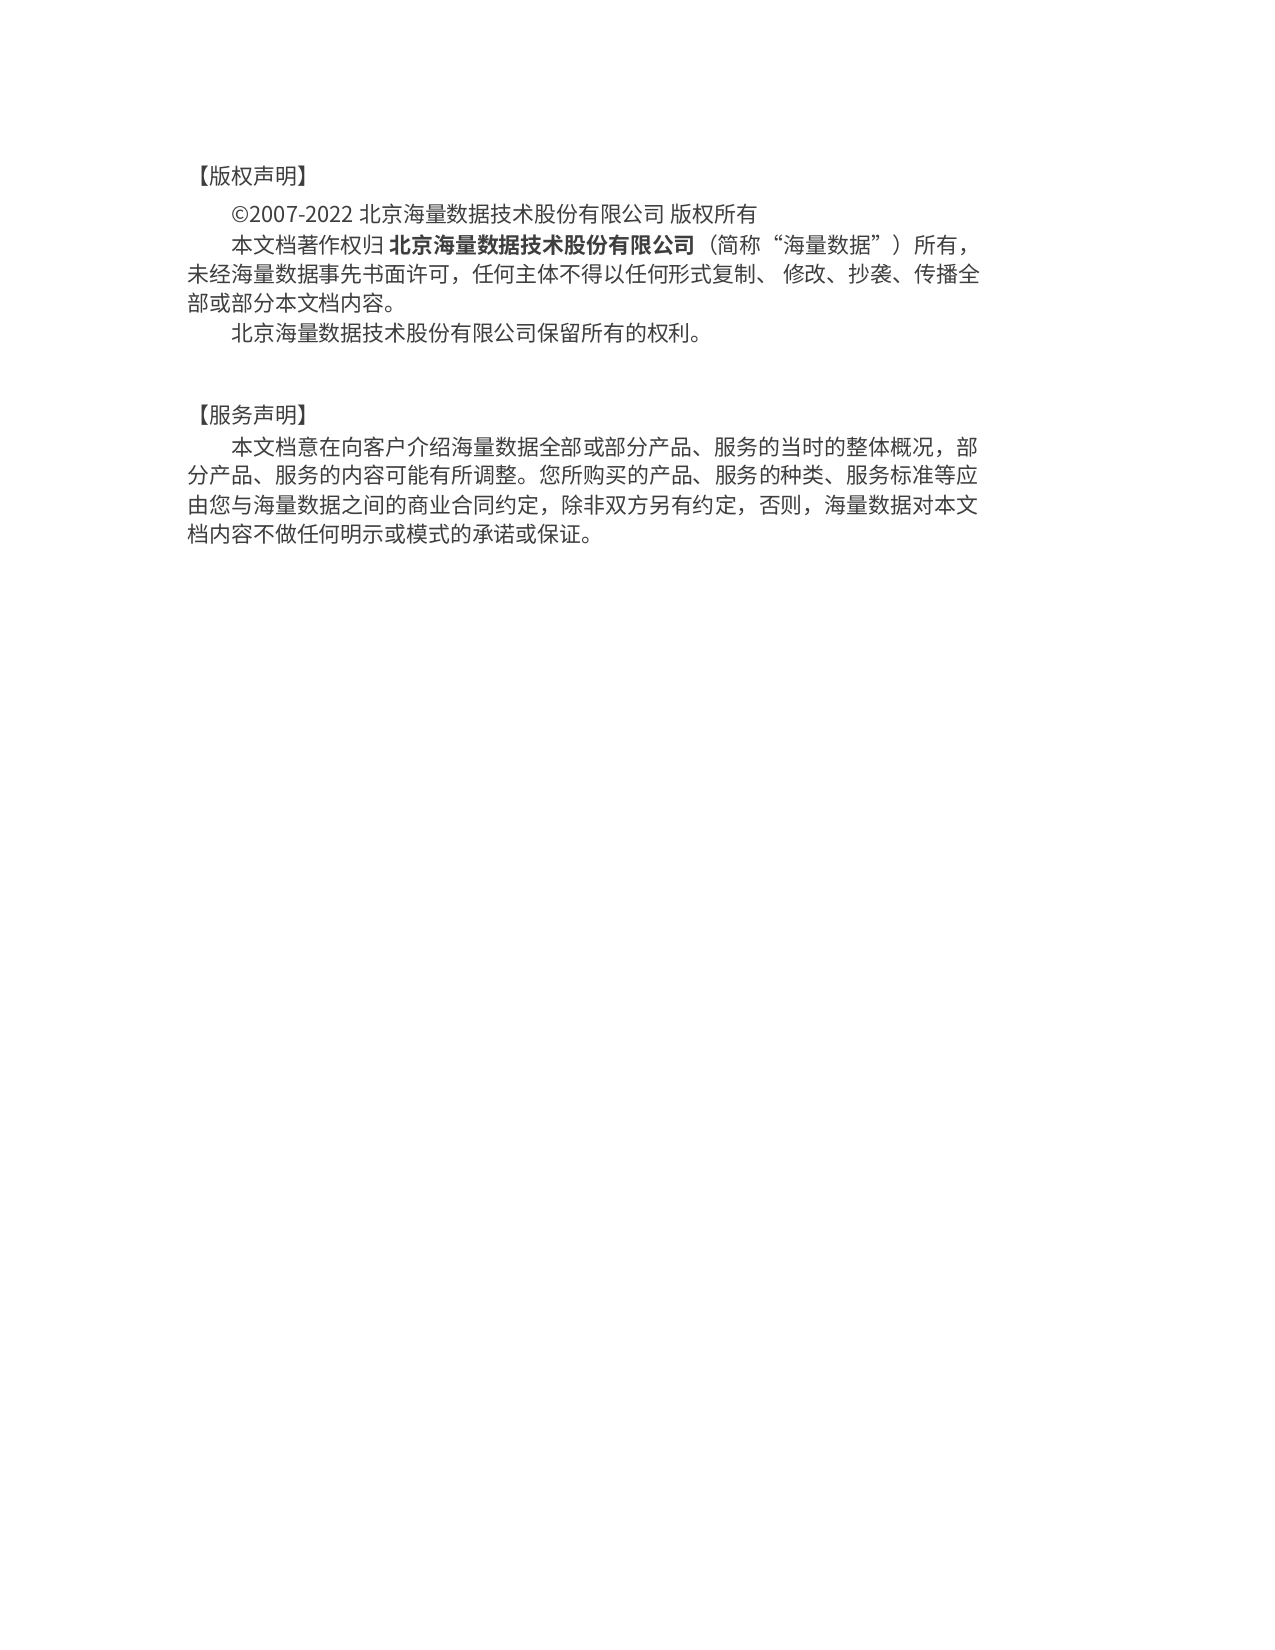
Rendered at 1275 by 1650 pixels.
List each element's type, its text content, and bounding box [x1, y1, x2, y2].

text 【服务声明】 [187, 392, 1087, 431]
text 北京海量数据技术股份有限公司保留所有的权利。 [187, 318, 981, 347]
text 本文档著作权归 北京海量数据技术股份有限公司（简称“海量数据”）所有，未经海量数据事先书面许可，任何主体不得以任何形式复制、 修改、抄袭、传播全部或部分本文档内容。 [187, 230, 981, 317]
text ©2007-2022 北京海量数据技术股份有限公司 版权所有 [187, 192, 1087, 229]
text 【版权声明】 [187, 153, 1087, 192]
text 本文档意在向客户介绍海量数据全部或部分产品、服务的当时的整体概况，部分产品、服务的内容可能有所调整。您所购买的产品、服务的种类、服务标准等应由您与海量数据之间的商业合同约定，除非双方另有约定，否则，海量数据对本文档内容不做任何明示或模式的承诺或保证。 [187, 432, 981, 548]
